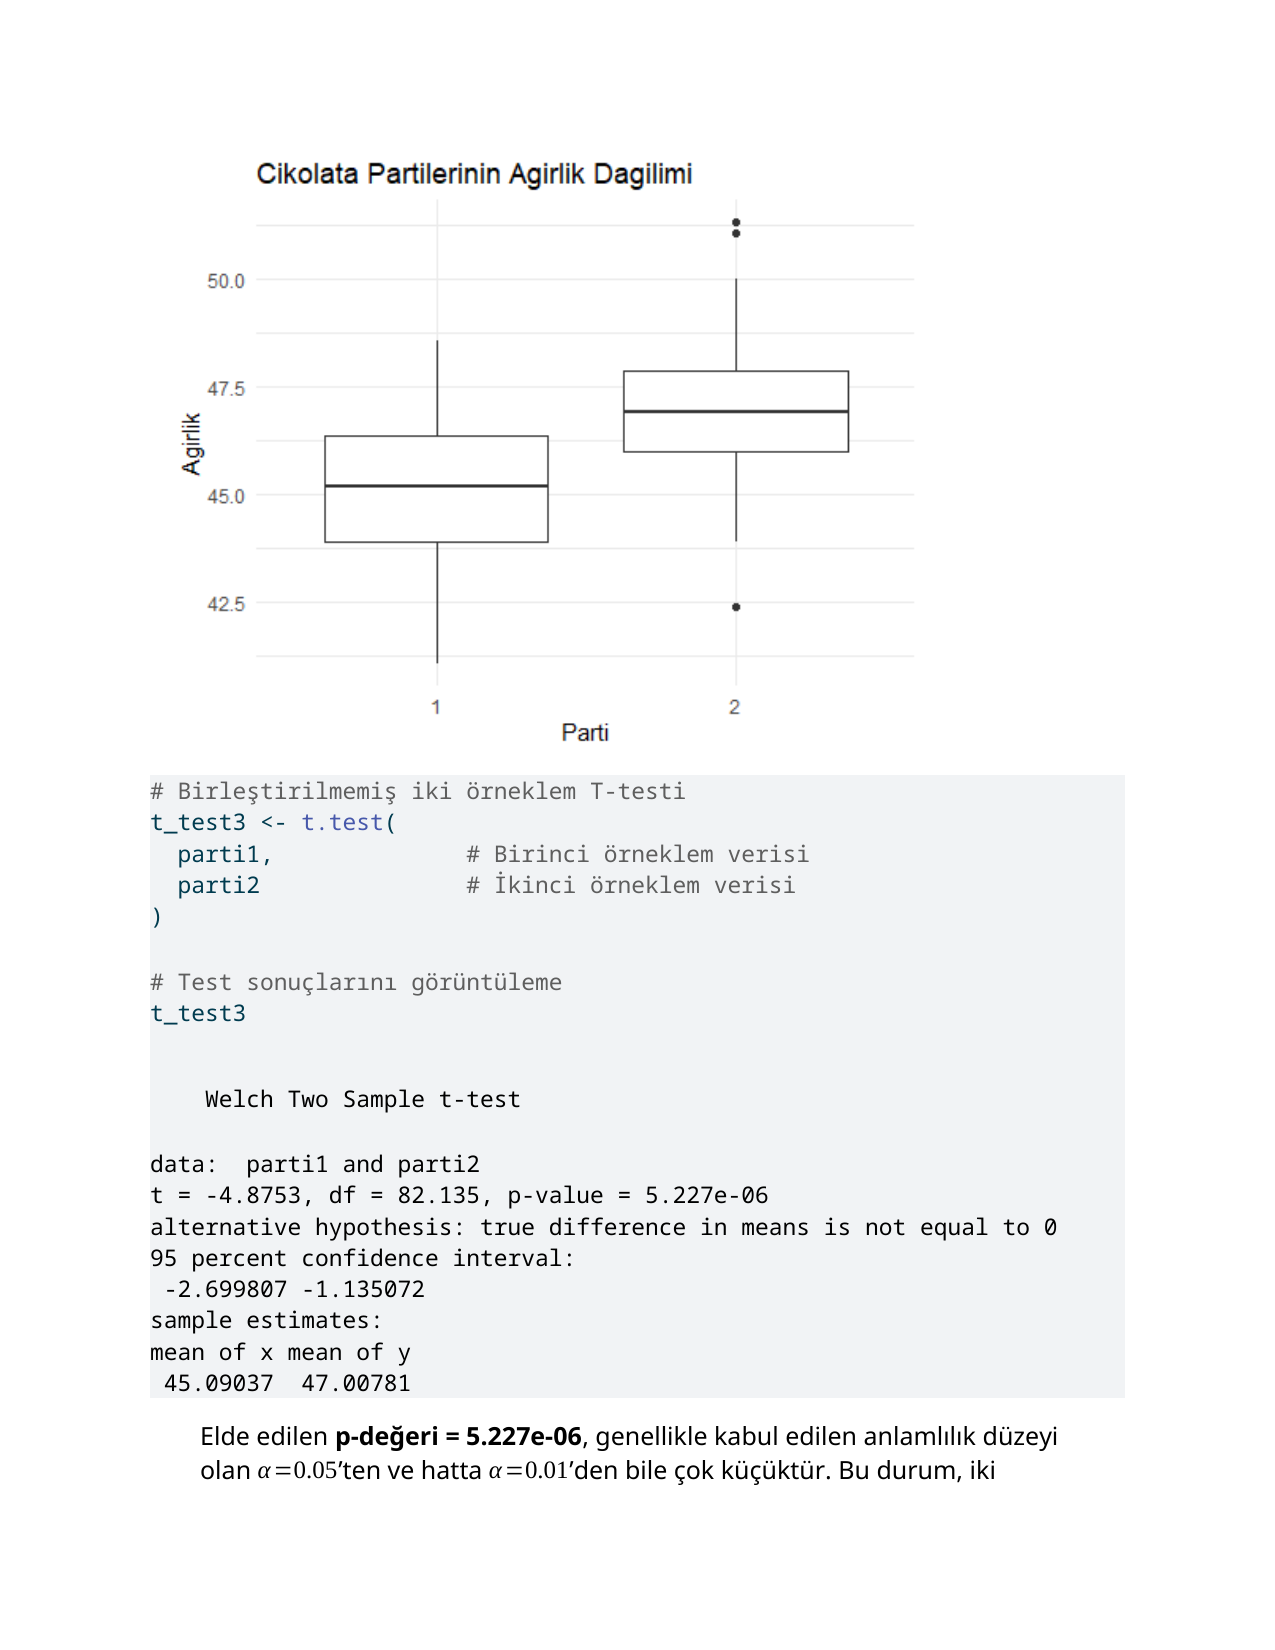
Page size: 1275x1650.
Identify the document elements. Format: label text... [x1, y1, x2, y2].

picture [168, 150, 927, 757]
text Welch Two Sample t-test data: parti1 and parti2 t = -4.8753, df = 82.135, p-value = 5.227e-06 alternative hypothesis: true difference in means is not equal to 0 95 percent confidence interval: -2.699807 -1.135072 sample estimates: mean of x mean of y 45.09037 47.00781 [150, 1049, 1125, 1398]
text # Birleştirilmemiş iki örneklem T-testi t_test3 <- t.test( parti1, # Birinci örneklem verisi parti2 # İkinci örneklem verisi ) # Test sonuçlarını görüntüleme t_test3 [150, 775, 1125, 1028]
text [200, 1419, 1075, 1487]
